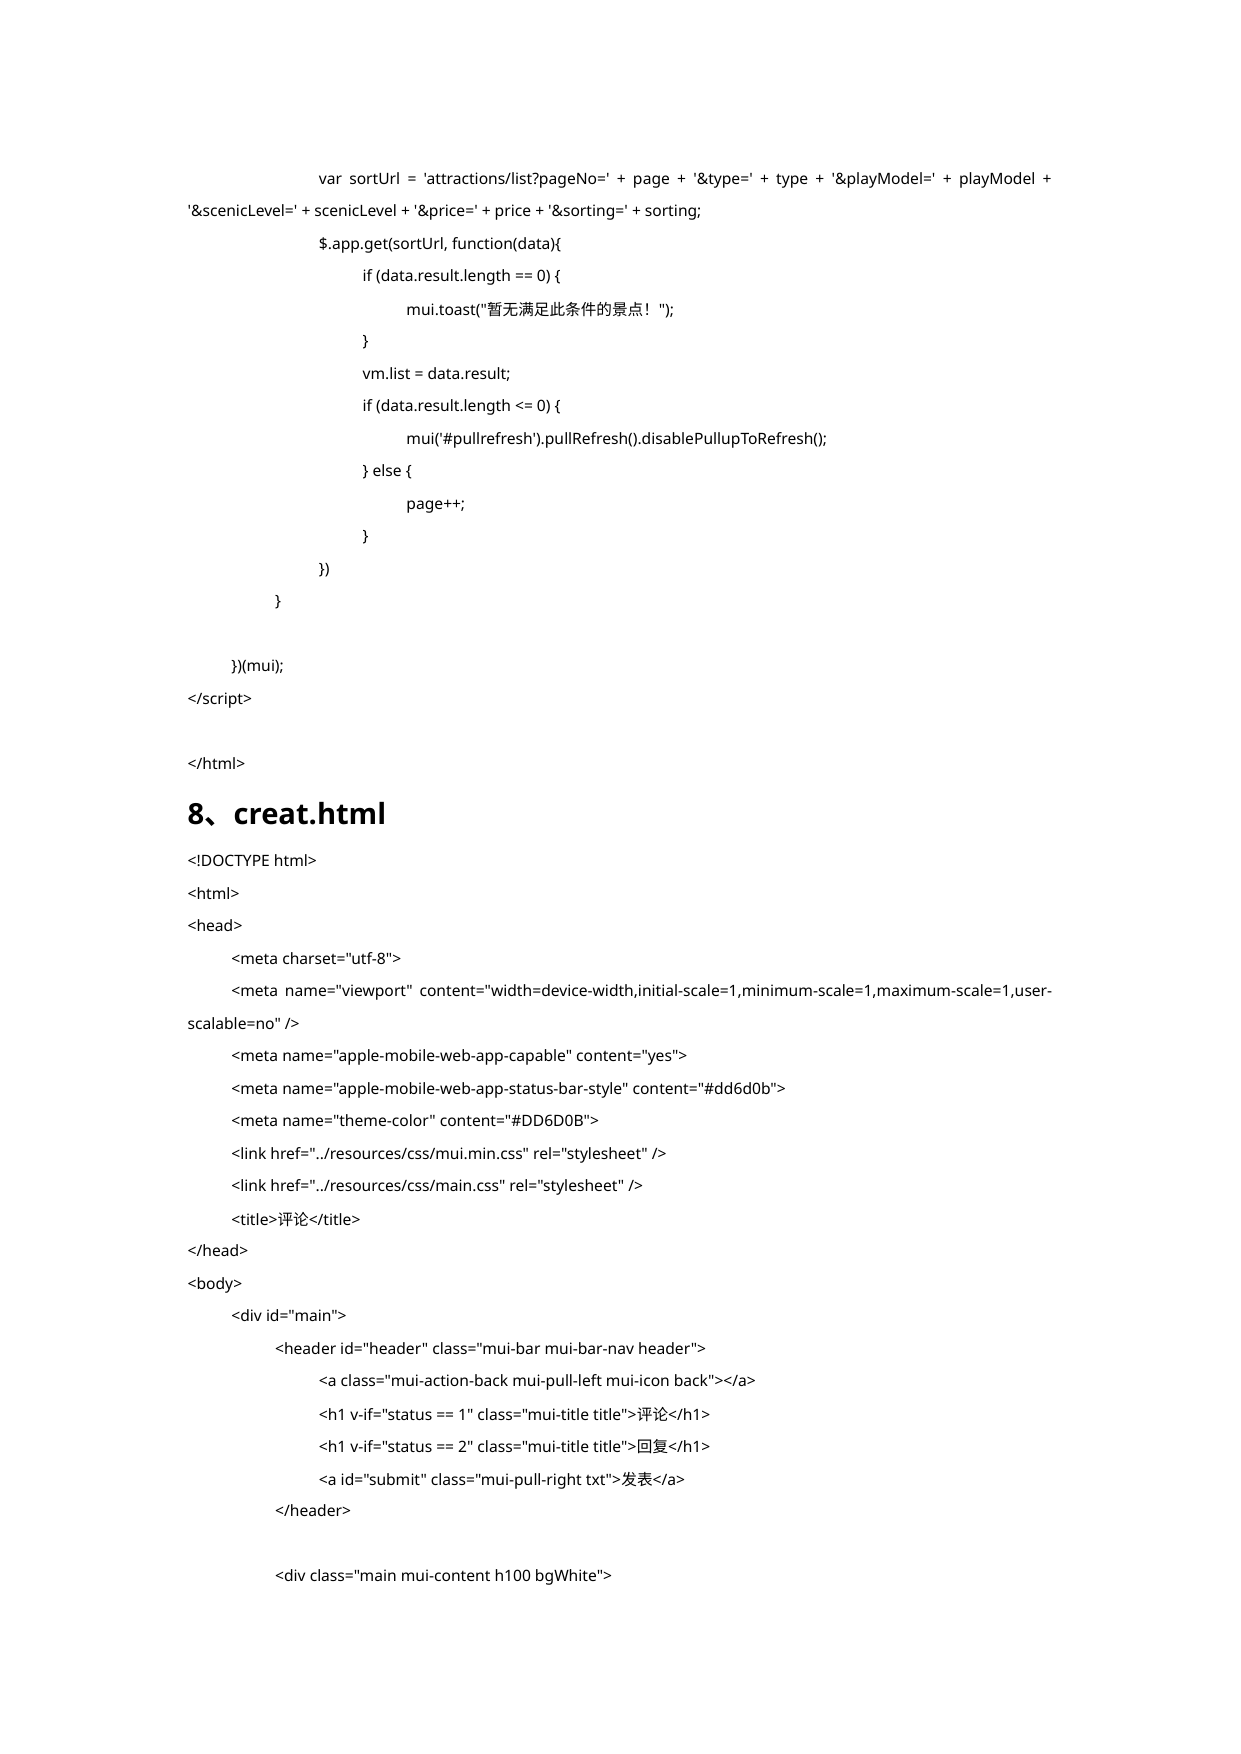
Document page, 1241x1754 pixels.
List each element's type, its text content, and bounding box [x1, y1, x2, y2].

list <meta name="apple-mobile-web-app-capable" content="yes"> [187, 1039, 1053, 1072]
list </head> [187, 1234, 1053, 1267]
list <link href="../resources/css/mui.min.css" rel="stylesheet" /> [187, 1137, 1053, 1169]
list </script> [187, 682, 1053, 714]
list <!DOCTYPE html> [187, 844, 1053, 877]
list vm.list = data.result; [187, 357, 1053, 389]
list </html> [187, 747, 1053, 779]
list <div class="main mui-content h100 bgWhite"> [187, 1559, 1053, 1592]
list if (data.result.length <= 0) { [187, 389, 1053, 422]
list } [187, 519, 1053, 552]
list })(mui); [187, 649, 1053, 682]
list <meta name="theme-color" content="#DD6D0B"> [187, 1104, 1053, 1137]
list var sortUrl = 'attractions/list?pageNo=' + page + '&type=' + type + '&playModel=' + playModel + '&scenicLevel=' + scenicLevel + '&price=' + price + '&sorting=' + sorting; [187, 162, 1053, 227]
list <link href="../resources/css/main.css" rel="stylesheet" /> [187, 1169, 1053, 1202]
list } [187, 584, 1053, 617]
list <title>评论</title> [187, 1202, 1053, 1234]
list } else { [187, 454, 1053, 487]
list creat.html [187, 779, 1053, 844]
list page++; [187, 487, 1053, 519]
list <meta charset="utf-8"> [187, 942, 1053, 974]
list <h1 v-if="status == 1" class="mui-title title">评论</h1> [187, 1397, 1053, 1429]
list <a class="mui-action-back mui-pull-left mui-icon back"></a> [187, 1364, 1053, 1397]
list $.app.get(sortUrl, function(data){ [187, 227, 1053, 259]
list <a id="submit" class="mui-pull-right txt">发表</a> [187, 1462, 1053, 1494]
list <div id="main"> [187, 1299, 1053, 1332]
list <html> [187, 877, 1053, 909]
list <h1 v-if="status == 2" class="mui-title title">回复</h1> [187, 1429, 1053, 1462]
list <header id="header" class="mui-bar mui-bar-nav header"> [187, 1332, 1053, 1364]
list <head> [187, 909, 1053, 942]
list </header> [187, 1494, 1053, 1527]
list mui.toast("暂无满足此条件的景点！"); [187, 292, 1053, 324]
list mui('#pullrefresh').pullRefresh().disablePullupToRefresh(); [187, 422, 1053, 454]
list }) [187, 552, 1053, 584]
list <meta name="apple-mobile-web-app-status-bar-style" content="#dd6d0b"> [187, 1072, 1053, 1104]
list if (data.result.length == 0) { [187, 259, 1053, 292]
list <body> [187, 1267, 1053, 1299]
list } [187, 324, 1053, 357]
list <meta name="viewport" content="width=device-width,initial-scale=1,minimum-scale=1,maximum-scale=1,user-scalable=no" /> [187, 974, 1053, 1039]
